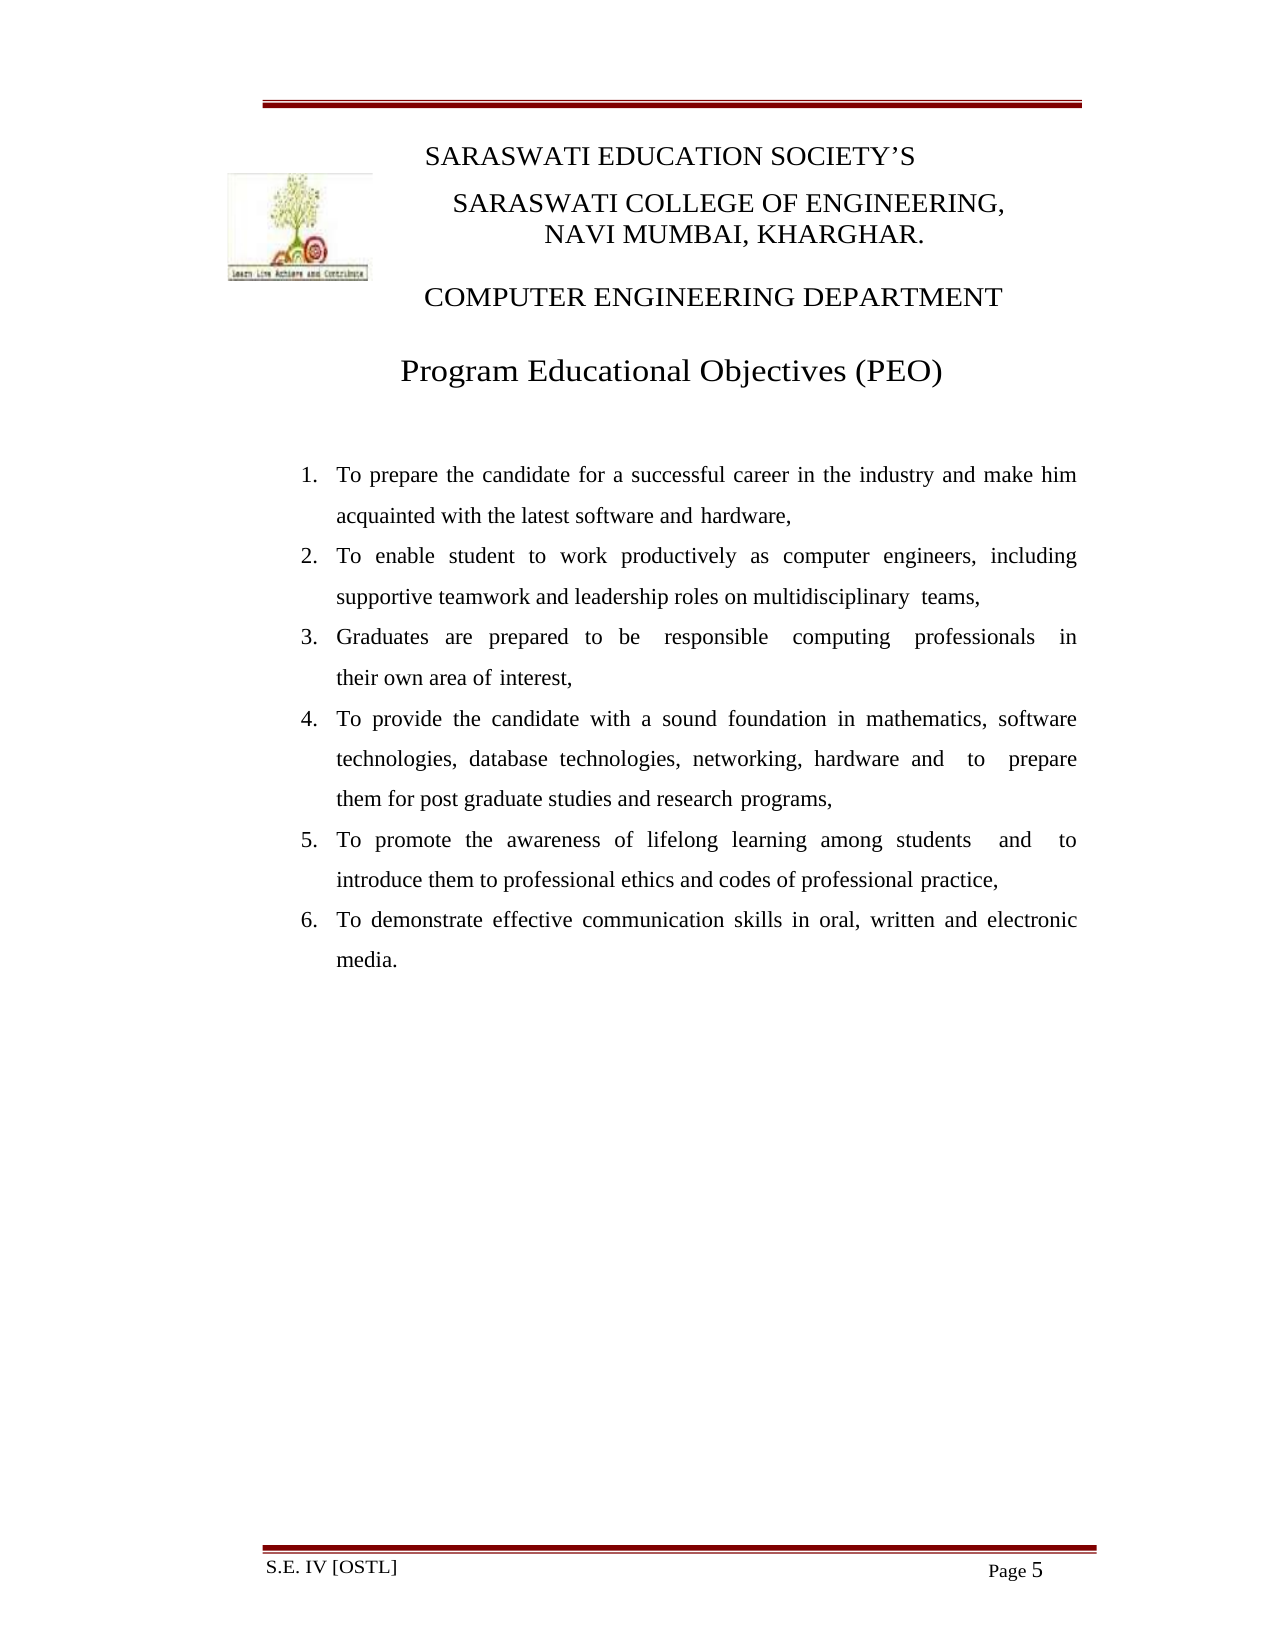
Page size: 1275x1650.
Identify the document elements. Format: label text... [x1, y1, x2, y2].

list To enable student to work productively as computer engineers, including supportive teamwork and leadership roles on multidisciplinary teams, [301, 543, 1078, 609]
list To prepare the candidate for a successful career in the industry and make him acquainted with the latest software and hardware, [301, 461, 1079, 528]
subtitle SARASWATI EDUCATION SOCIETY’S [424, 140, 1106, 171]
text Program Educational Objectives (PEO) [237, 353, 1106, 388]
text COMPUTER ENGINEERING DEPARTMENT [424, 281, 1106, 312]
text SARASWATI COLLEGE OF ENGINEERING, NAVI MUMBAI, KHARGHAR. [452, 187, 1034, 249]
list To demonstrate effective communication skills in oral, written and electronic media. [301, 906, 1078, 973]
list To provide the candidate with a sound foundation in mathematics, software technologies, database technologies, networking, hardware and to prepare them for post graduate studies and research programs, [301, 705, 1079, 812]
list To promote the awareness of lifelong learning among students and to introduce them to professional ethics and codes of professional practice, [301, 826, 1078, 892]
list Graduates are prepared to be responsible computing professionals in their own area of interest, [301, 623, 1078, 690]
picture [227, 173, 373, 281]
